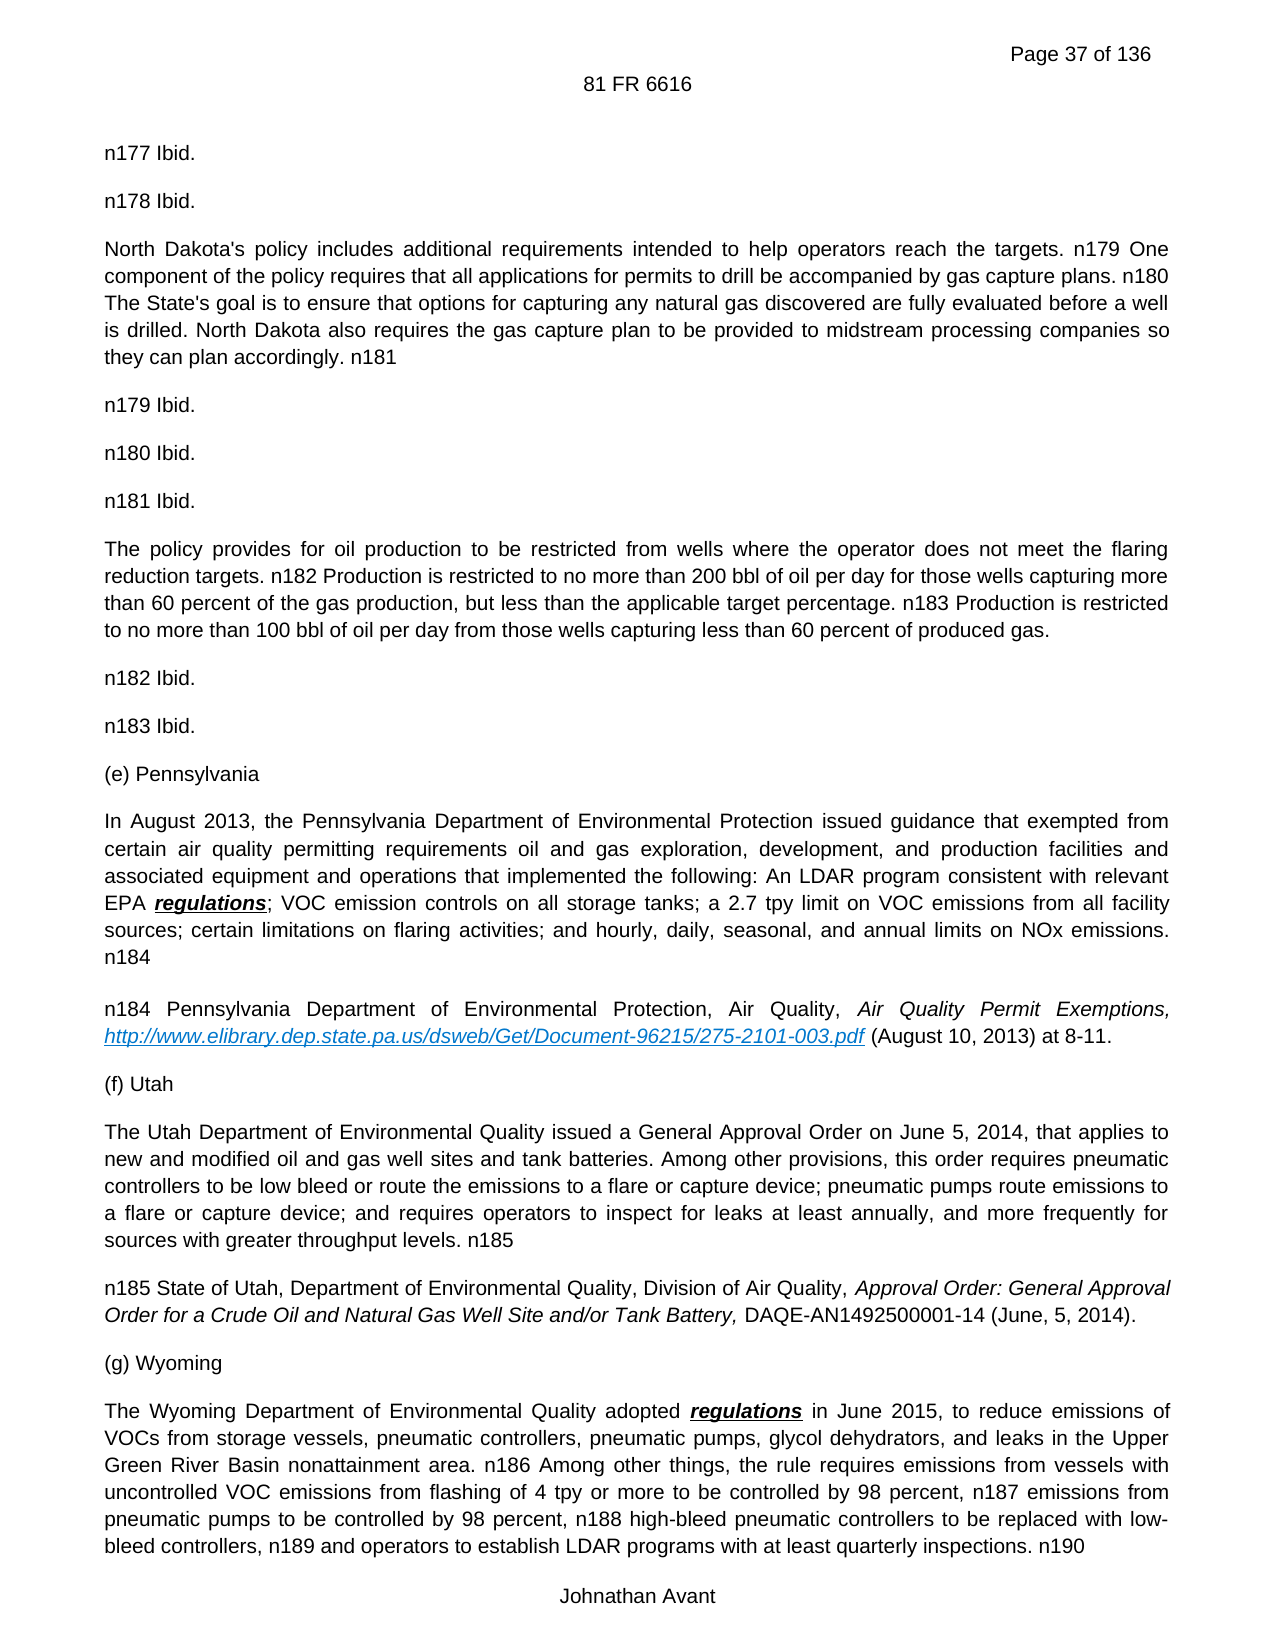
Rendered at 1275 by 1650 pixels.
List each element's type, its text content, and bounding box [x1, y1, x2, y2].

text In August 2013, the Pennsylvania Department of Environmental Protection issued guidance that exempted from certain air quality permitting requirements oil and gas exploration, development, and production facilities and associated equipment and operations that implemented the following: An LDAR program consistent with relevant EPA regulations; VOC emission controls on all storage tanks; a 2.7 tpy limit on VOC emissions from all facility sources; certain limitations on flaring activities; and hourly, daily, seasonal, and annual limits on NOx emissions. n184 [104, 806, 1171, 969]
text (g) Wyoming [104, 1348, 1171, 1375]
text n180 Ibid. [104, 437, 1171, 464]
text n184 Pennsylvania Department of Environmental Protection, Air Quality, Air Quality Permit Exemptions, http://www.elibrary.dep.state.pa.us/dsweb/Get/Document-96215/275-2101-003.pdf (August 10, 2013) at 8-11. [104, 994, 1171, 1048]
text n181 Ibid. [104, 485, 1171, 512]
text n177 Ibid. [104, 137, 1171, 164]
text n178 Ibid. [104, 185, 1171, 212]
text The Utah Department of Environmental Quality issued a General Approval Order on June 5, 2014, that applies to new and modified oil and gas well sites and tank batteries. Among other provisions, this order requires pneumatic controllers to be low bleed or route the emissions to a flare or capture device; pneumatic pumps route emissions to a flare or capture device; and requires operators to inspect for leaks at least annually, and more frequently for sources with greater throughput levels. n185 [104, 1117, 1171, 1252]
text (f) Utah [104, 1069, 1171, 1096]
text (e) Pennsylvania [104, 758, 1171, 785]
text North Dakota's policy includes additional requirements intended to help operators reach the targets. n179 One component of the policy requires that all applications for permits to drill be accompanied by gas capture plans. n180 The State's goal is to ensure that options for capturing any natural gas discovered are fully evaluated before a well is drilled. North Dakota also requires the gas capture plan to be provided to midstream processing companies so they can plan accordingly. n181 [104, 233, 1171, 369]
text n179 Ibid. [104, 389, 1171, 417]
text n182 Ibid. [104, 662, 1171, 689]
text The Wyoming Department of Environmental Quality adopted regulations in June 2015, to reduce emissions of VOCs from storage vessels, pneumatic controllers, pneumatic pumps, glycol dehydrators, and leaks in the Upper Green River Basin nonattainment area. n186 Among other things, the rule requires emissions from vessels with uncontrolled VOC emissions from flashing of 4 tpy or more to be controlled by 98 percent, n187 emissions from pneumatic pumps to be controlled by 98 percent, n188 high-bleed pneumatic controllers to be replaced with low-bleed controllers, n189 and operators to establish LDAR programs with at least quarterly inspections. n190 [104, 1396, 1171, 1558]
text The policy provides for oil production to be restricted from wells where the operator does not meet the flaring reduction targets. n182 Production is restricted to no more than 200 bbl of oil per day for those wells capturing more than 60 percent of the gas production, but less than the applicable target percentage. n183 Production is restricted to no more than 100 bbl of oil per day from those wells capturing less than 60 percent of produced gas. [104, 533, 1171, 642]
text n185 State of Utah, Department of Environmental Quality, Division of Air Quality, Approval Order: General Approval Order for a Crude Oil and Natural Gas Well Site and/or Tank Battery, DAQE-AN1492500001-14 (June, 5, 2014). [104, 1273, 1171, 1327]
text n183 Ibid. [104, 710, 1171, 737]
